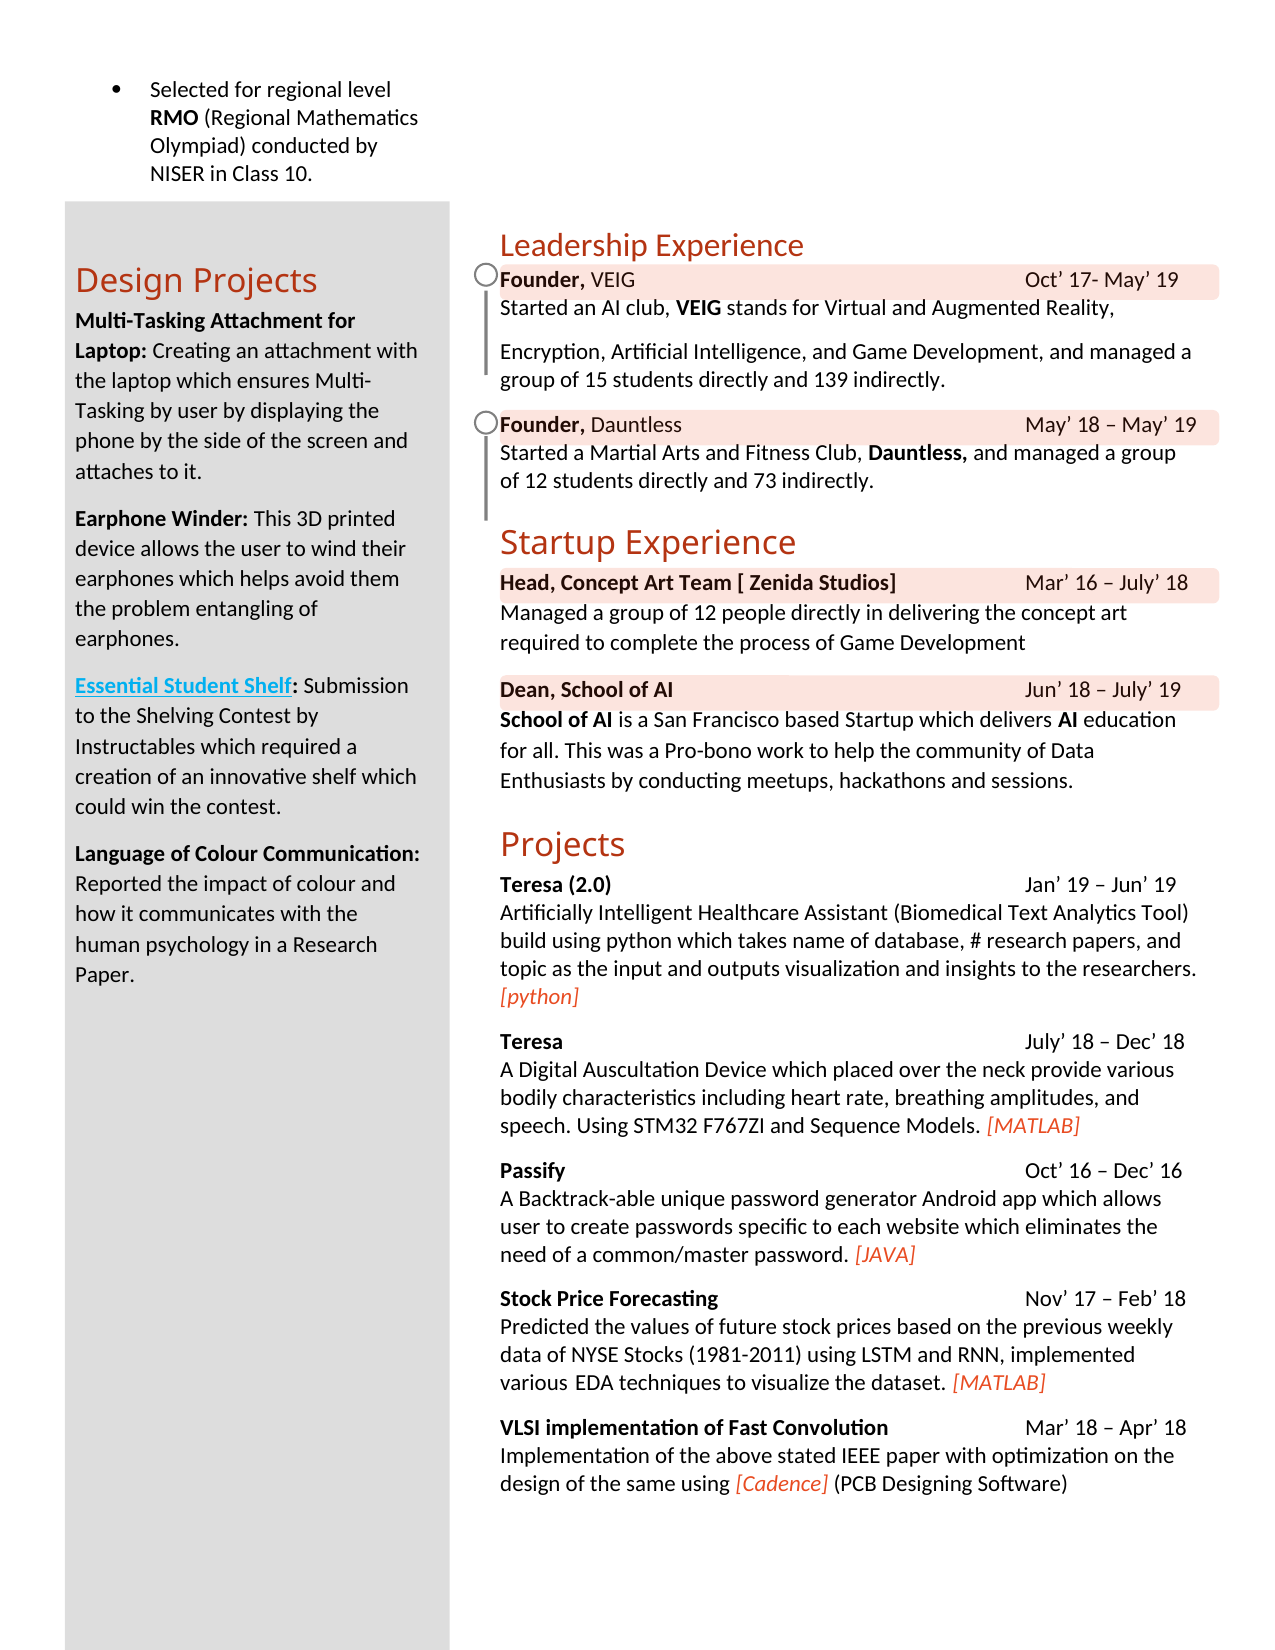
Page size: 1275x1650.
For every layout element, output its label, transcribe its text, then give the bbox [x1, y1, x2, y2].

text Founder, Dauntless May’ 18 – May’ 19 Started a Martial Arts and Fitness Club, Dauntless, and managed a group of 12 students directly and 73 indirectly. [500, 443, 1200, 494]
text Language of Colour Communication: Reported the impact of colour and how it communicates with the human psychology in a Research Paper. [75, 839, 425, 988]
text Encryption, Artificial Intelligence, and Game Development, and managed a group of 15 students directly and 139 indirectly. [500, 337, 1200, 393]
text Teresa July’ 18 – Dec’ 18 A Digital Auscultation Device which placed over the neck provide various bodily characteristics including heart rate, breathing amplitudes, and speech. Using STM32 F767ZI and Sequence Models. [MATLAB] [500, 1027, 1200, 1139]
text Earphone Winder: This 3D printed device allows the user to wind their earphones which helps avoid them the problem entangling of earphones. [75, 504, 425, 652]
subtitle Projects [500, 675, 1200, 711]
text Dean, School of AI Jun’ 18 – July’ 19 School of AI is a San Francisco based Startup which delivers AI education for all. This was a Pro-bono work to help the community of Data Enthusiasts by conducting meetups, hackathons and sessions. [500, 709, 1200, 794]
text Essential Student Shelf: Submission to the Shelving Contest by Instructables which required a creation of an innovative shelf which could win the contest. [75, 671, 425, 820]
list Selected for regional level RMO (Regional Mathematics Olympiad) conducted by NISER in Class 10. [112, 75, 425, 187]
text Head, Concept Art Team [ Zenida Studios] Mar’ 16 – July’ 18 Managed a group of 12 people directly in delivering the concept art required to complete the process of Game Development [500, 601, 1200, 657]
text Multi-Tasking Attachment for Laptop: Creating an attachment with the laptop which ensures Multi-Tasking by user by displaying the phone by the side of the screen and attaches to it. [75, 306, 425, 485]
subtitle Startup Experience [500, 519, 1200, 564]
text Founder, VEIG Oct’ 17- May’ 19 Started an AI club, VEIG stands for Virtual and Augmented Reality, [500, 298, 1200, 321]
text Stock Price Forecasting Nov’ 17 – Feb’ 18 Predicted the values of future stock prices based on the previous weekly data of NYSE Stocks (1981-2011) using LSTM and RNN, implemented various EDA techniques to visualize the dataset. [MATLAB] [500, 1284, 1200, 1397]
subtitle Leadership Experience [500, 224, 1200, 265]
subtitle Projects [500, 821, 1200, 867]
subtitle Design Projects [75, 257, 425, 302]
text Teresa (2.0) Jan’ 19 – Jun’ 19 Artificially Intelligent Healthcare Assistant (Biomedical Text Analytics Tool) build using python which takes name of database, # research papers, and topic as the input and outputs visualization and insights to the researchers. [python] [500, 870, 1200, 1010]
text Passify Oct’ 16 – Dec’ 16 A Backtrack-able unique password generator Android app which allows user to create passwords specific to each website which eliminates the need of a common/master password. [JAVA] [500, 1156, 1200, 1268]
text VLSI implementation of Fast Convolution Mar’ 18 – Apr’ 18 Implementation of the above stated IEEE paper with optimization on the design of the same using [Cadence] (PCB Designing Software) [500, 1413, 1200, 1497]
